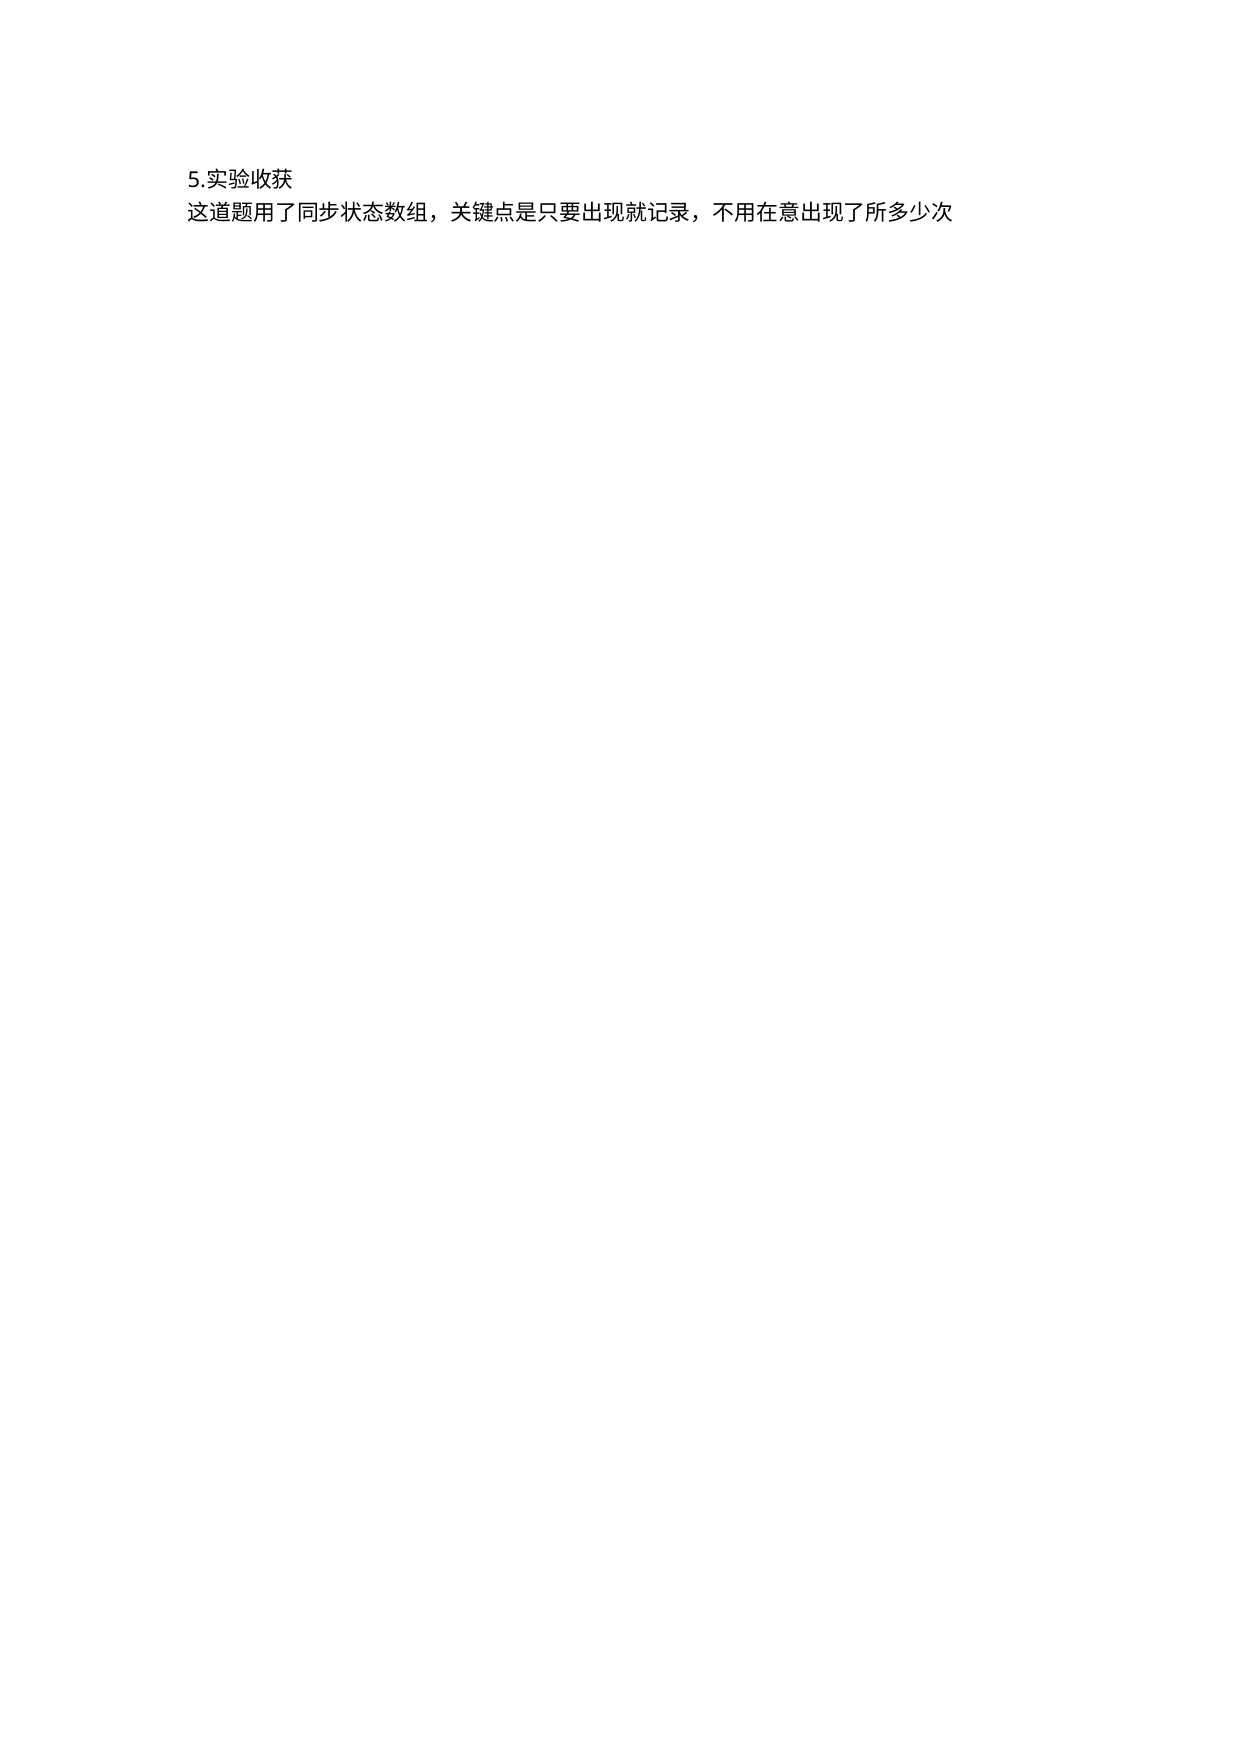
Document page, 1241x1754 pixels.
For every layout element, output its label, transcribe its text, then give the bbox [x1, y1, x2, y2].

text 5.实验收获 [187, 162, 1053, 194]
text 这道题用了同步状态数组，关键点是只要出现就记录，不用在意出现了所多少次 [187, 194, 1053, 227]
